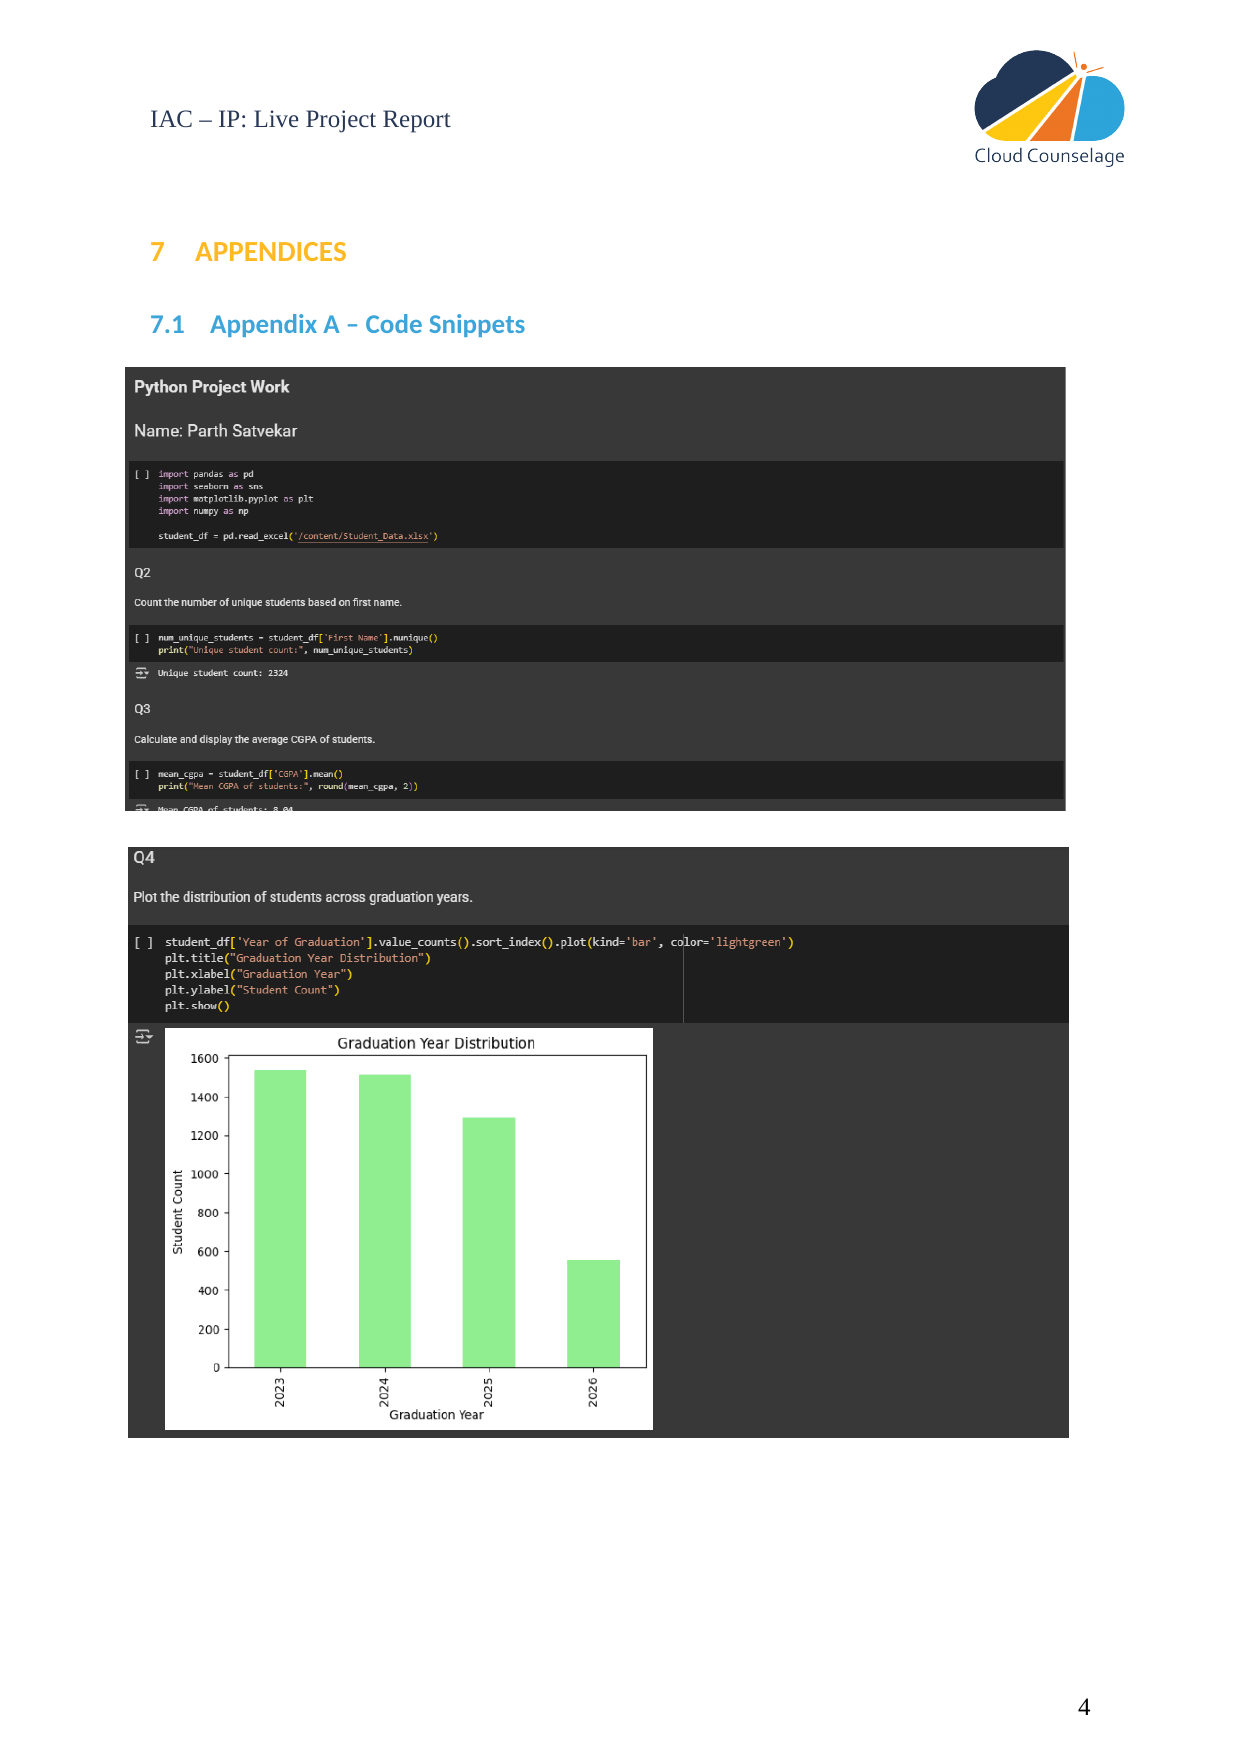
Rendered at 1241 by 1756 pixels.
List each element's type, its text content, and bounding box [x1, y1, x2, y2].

subtitle APPENDICES [150, 233, 1090, 268]
picture [974, 50, 1125, 167]
picture [125, 367, 1066, 811]
picture [128, 847, 1069, 1438]
